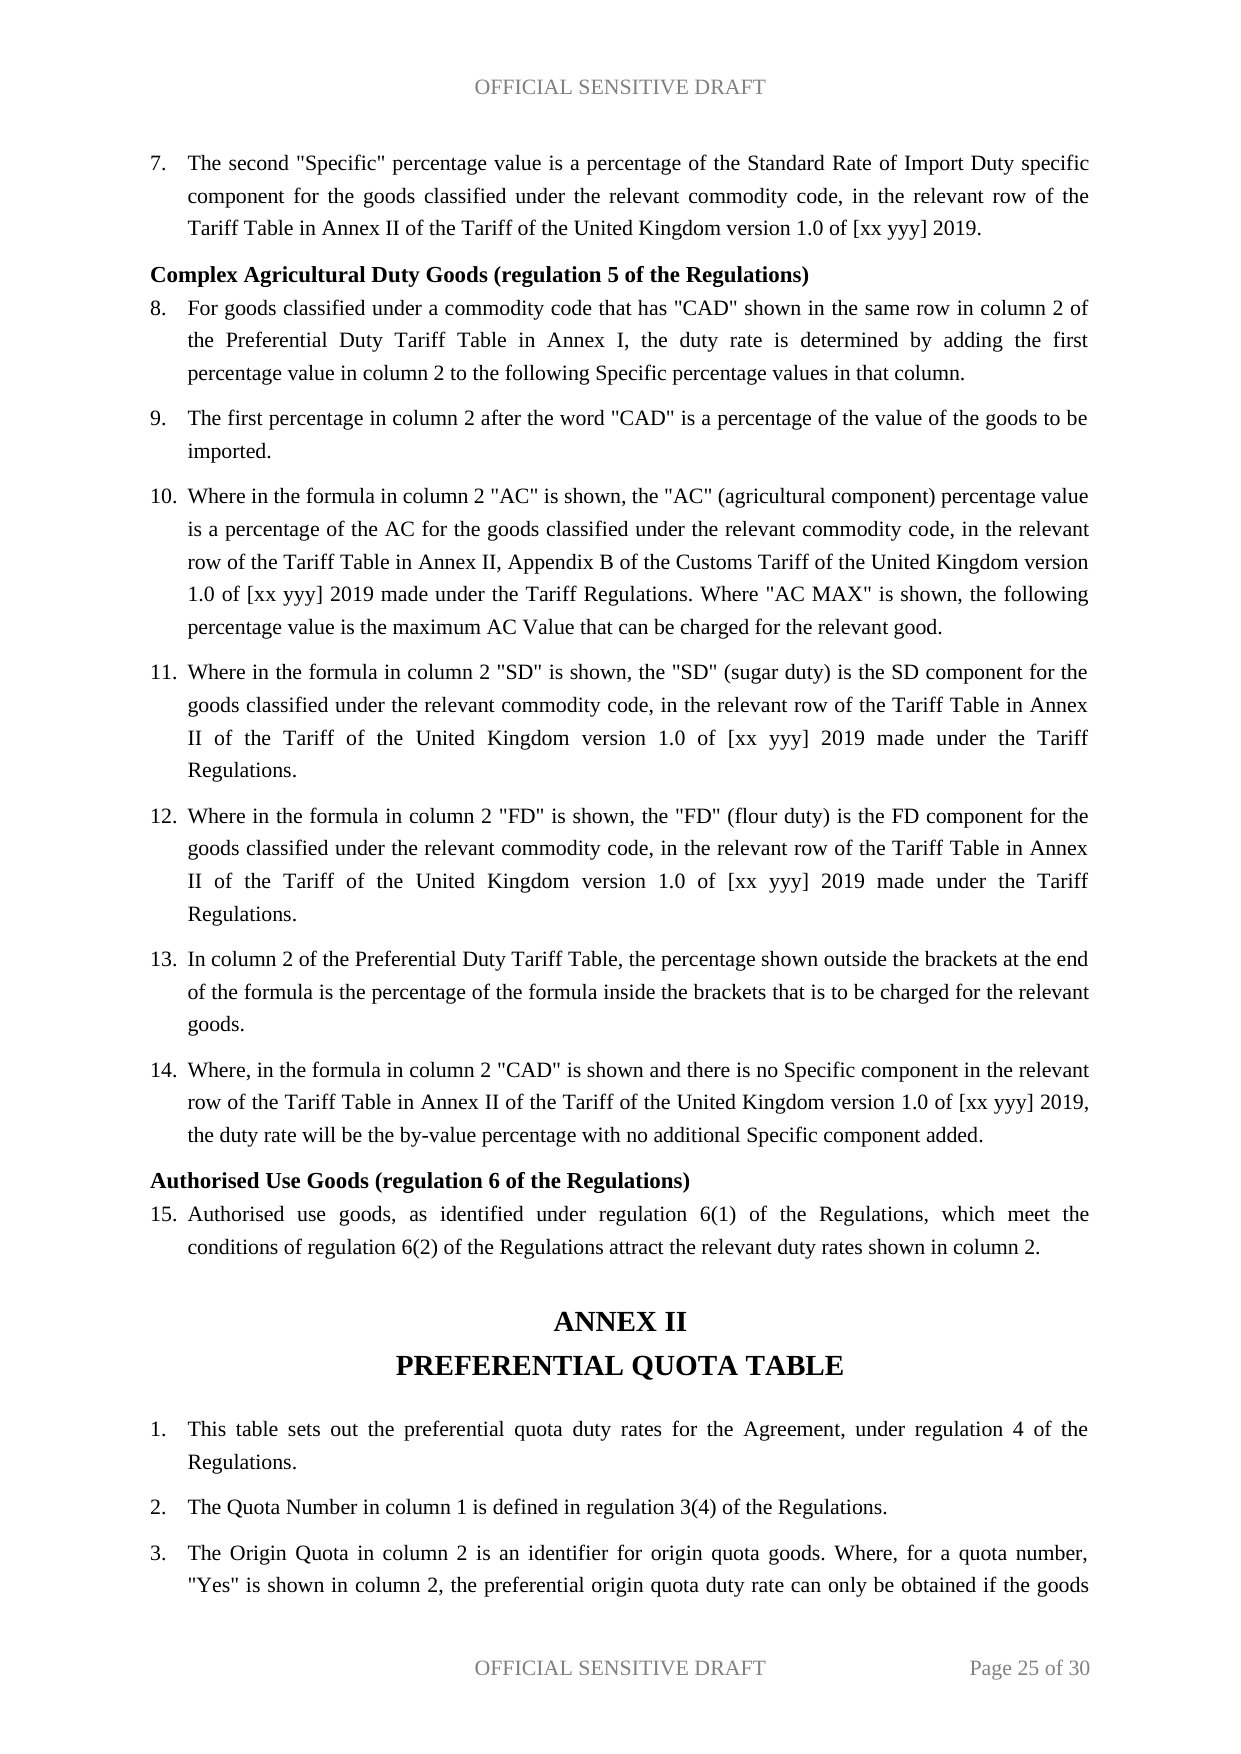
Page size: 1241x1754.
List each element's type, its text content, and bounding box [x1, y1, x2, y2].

list Where, in the formula in column 2 "CAD" is shown and there is no Specific component in the relevant row of the Tariff Table in Annex II of the Tariff of the United Kingdom version 1.0 of [xx yyy] 2019, the duty rate will be the by-value percentage with no additional Specific component added. [150, 1057, 1090, 1147]
list For goods classified under a commodity code that has "CAD" shown in the same row in column 2 of the Preferential Duty Tariff Table in Annex I, the duty rate is determined by adding the first percentage value in column 2 to the following Specific percentage values in that column. [150, 295, 1090, 385]
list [150, 1539, 1090, 1597]
list The first percentage in column 2 after the word "CAD" is a percentage of the value of the goods to be imported. [150, 405, 1090, 463]
list Where in the formula in column 2 "SD" is shown, the "SD" (sugar duty) is the SD component for the goods classified under the relevant commodity code, in the relevant row of the Tariff Table in Annex II of the Tariff of the United Kingdom version 1.0 of [xx yyy] 2019 made under the Tariff Regulations. [150, 659, 1090, 783]
subtitle Complex Agricultural Duty Goods (regulation 5 of the Regulations) [150, 261, 1090, 287]
list In column 2 of the Preferential Duty Tariff Table, the percentage shown outside the brackets at the end of the formula is the percentage of the formula inside the brackets that is to be charged for the relevant goods. [150, 946, 1090, 1037]
subtitle Authorised Use Goods (regulation 6 of the Regulations) [150, 1167, 1090, 1194]
list Where in the formula in column 2 "AC" is shown, the "AC" (agricultural component) percentage value is a percentage of the AC for the goods classified under the relevant commodity code, in the relevant row of the Tariff Table in Annex II, Appendix B of the Customs Tariff of the United Kingdom version 1.0 of [xx yyy] 2019 made under the Tariff Regulations. Where "AC MAX" is shown, the following percentage value is the maximum AC Value that can be charged for the relevant good. [150, 483, 1090, 639]
list Authorised use goods, as identified under regulation 6(1) of the Regulations, which meet the conditions of regulation 6(2) of the Regulations attract the relevant duty rates shown in column 2. [150, 1201, 1090, 1259]
list Where in the formula in column 2 "FD" is shown, the "FD" (flour duty) is the FD component for the goods classified under the relevant commodity code, in the relevant row of the Tariff Table in Annex II of the Tariff of the United Kingdom version 1.0 of [xx yyy] 2019 made under the Tariff Regulations. [150, 803, 1090, 926]
list The second "Specific" percentage value is a percentage of the Standard Rate of Import Duty specific component for the goods classified under the relevant commodity code, in the relevant row of the Tariff Table in Annex II of the Tariff of the United Kingdom version 1.0 of [xx yyy] 2019. [150, 150, 1090, 241]
list This table sets out the preferential quota duty rates for the Agreement, under regulation 4 of the Regulations. [150, 1416, 1090, 1474]
subtitle ANNEX II PREFERENTIAL QUOTA TABLE [150, 1304, 1090, 1381]
list The Quota Number in column 1 is defined in regulation 3(4) of the Regulations. [150, 1494, 1090, 1519]
